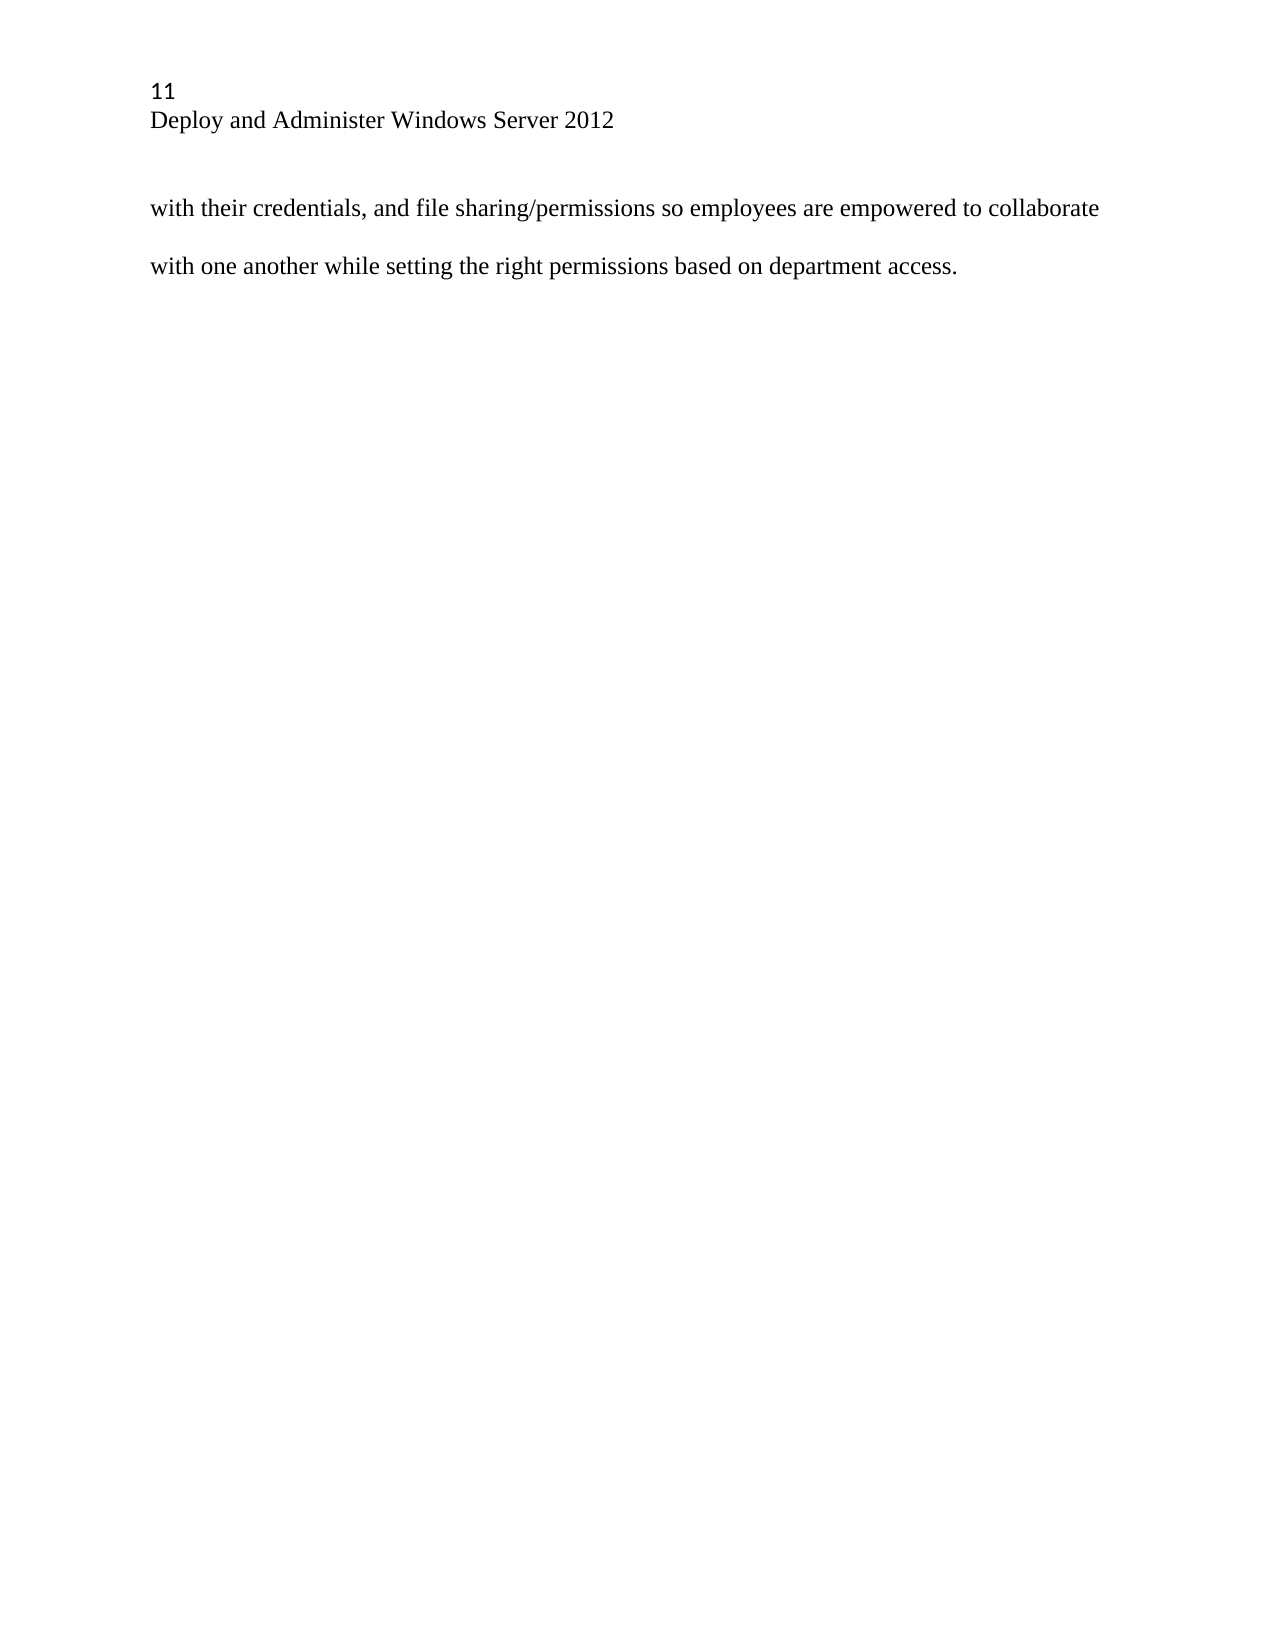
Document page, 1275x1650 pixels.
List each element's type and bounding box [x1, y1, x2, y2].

text [150, 193, 1125, 280]
